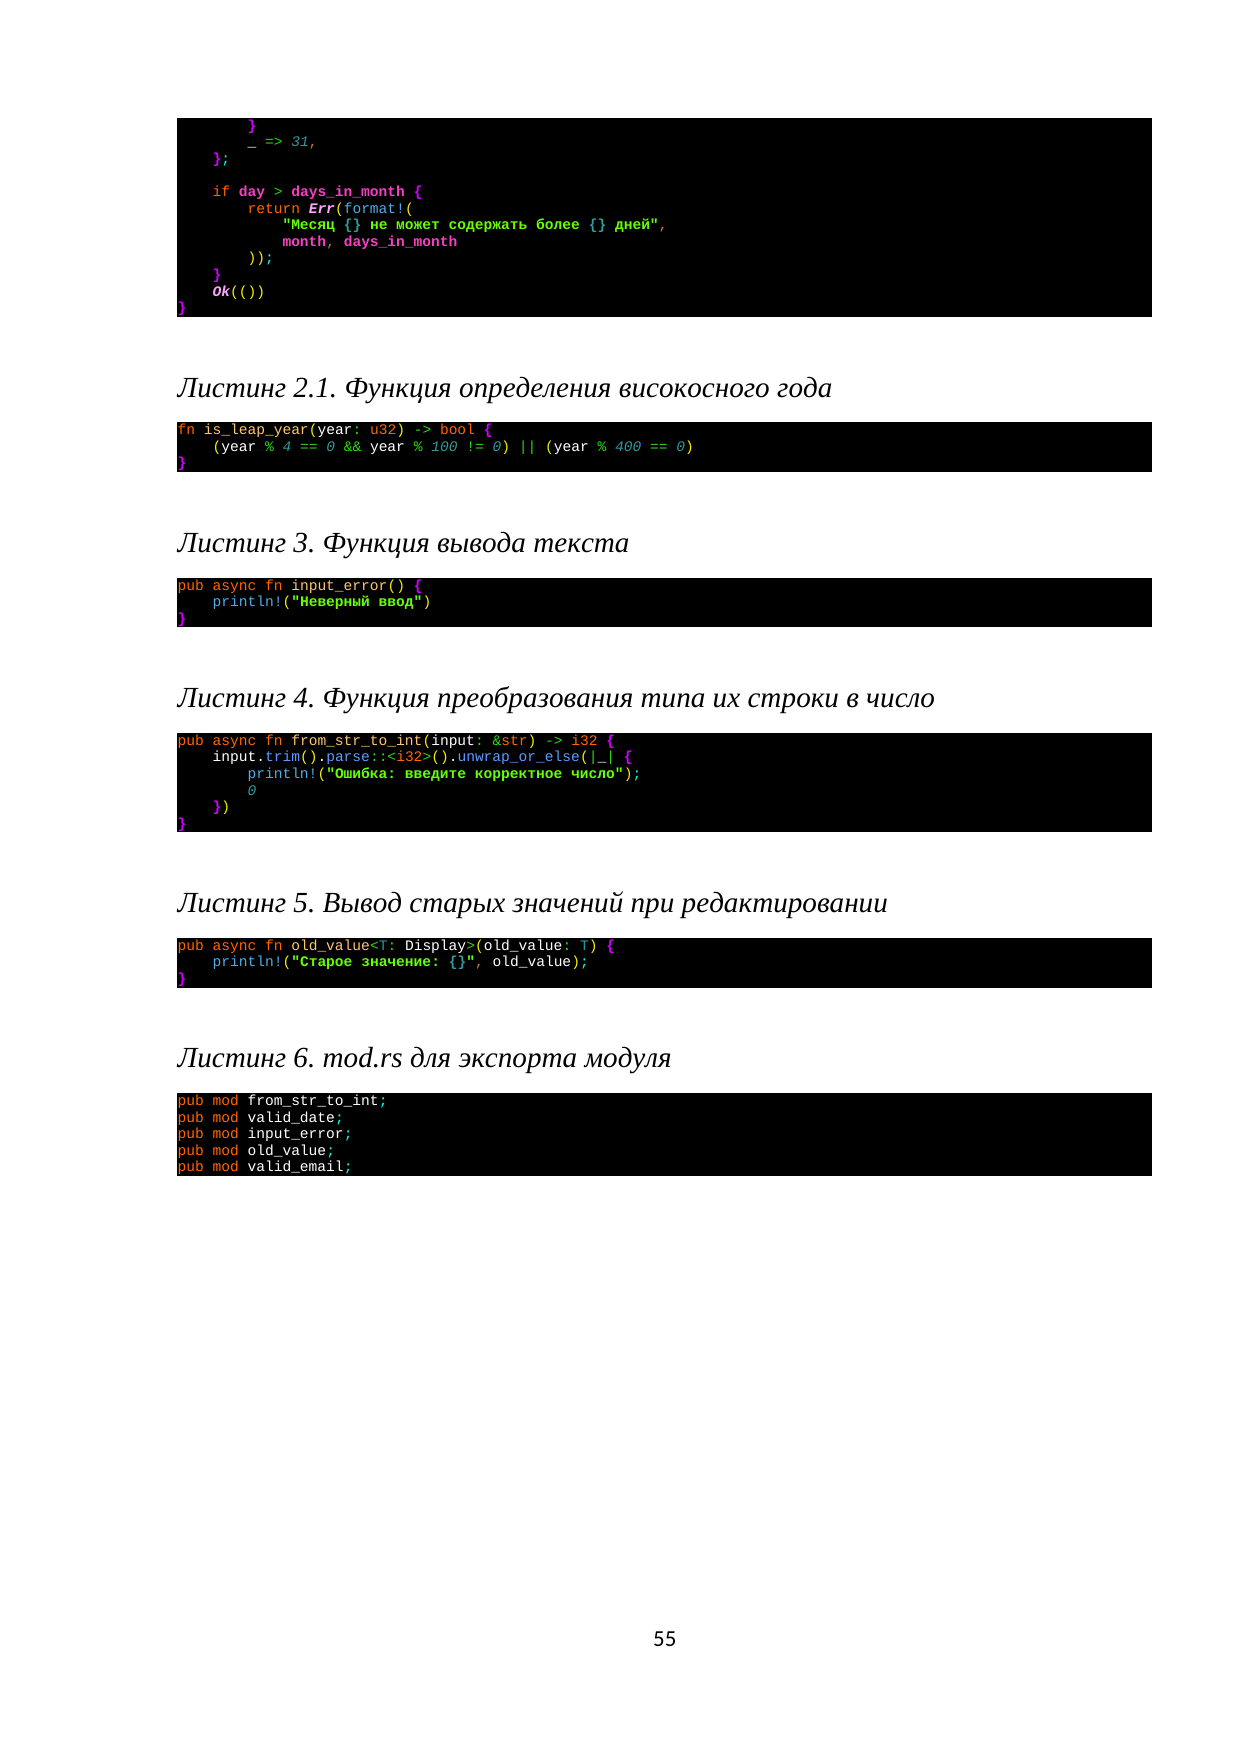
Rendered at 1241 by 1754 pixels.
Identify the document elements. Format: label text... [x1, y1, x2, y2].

text Листинг 6. mod.rs для экспорта модуля [177, 1041, 1152, 1074]
text pub mod from_str_to_int; pub mod valid_date; pub mod input_error; pub mod old_value; pub mod valid_email; [177, 1093, 1152, 1176]
text pub async fn input_error() { println!("Неверный ввод") } [177, 578, 1152, 627]
text Листинг 2.1. Функция определения високосного года [177, 370, 1152, 403]
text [177, 118, 1152, 317]
text Листинг 4. Функция преобразования типа их строки в число [177, 680, 1152, 714]
text pub async fn old_value<T: Display>(old_value: T) { println!("Старое значение: {}", old_value); } [177, 938, 1152, 988]
text fn is_leap_year(year: u32) -> bool { (year % 4 == 0 && year % 100 != 0) || (year % 400 == 0) } [177, 422, 1152, 472]
text Листинг 3. Функция вывода текста [177, 525, 1152, 558]
text Листинг 5. Вывод старых значений при редактировании [177, 885, 1152, 919]
text pub async fn from_str_to_int(input: &str) -> i32 { input.trim().parse::<i32>().unwrap_or_else(|_| { println!("Ошибка: введите корректное число"); 0 }) } [177, 733, 1152, 832]
